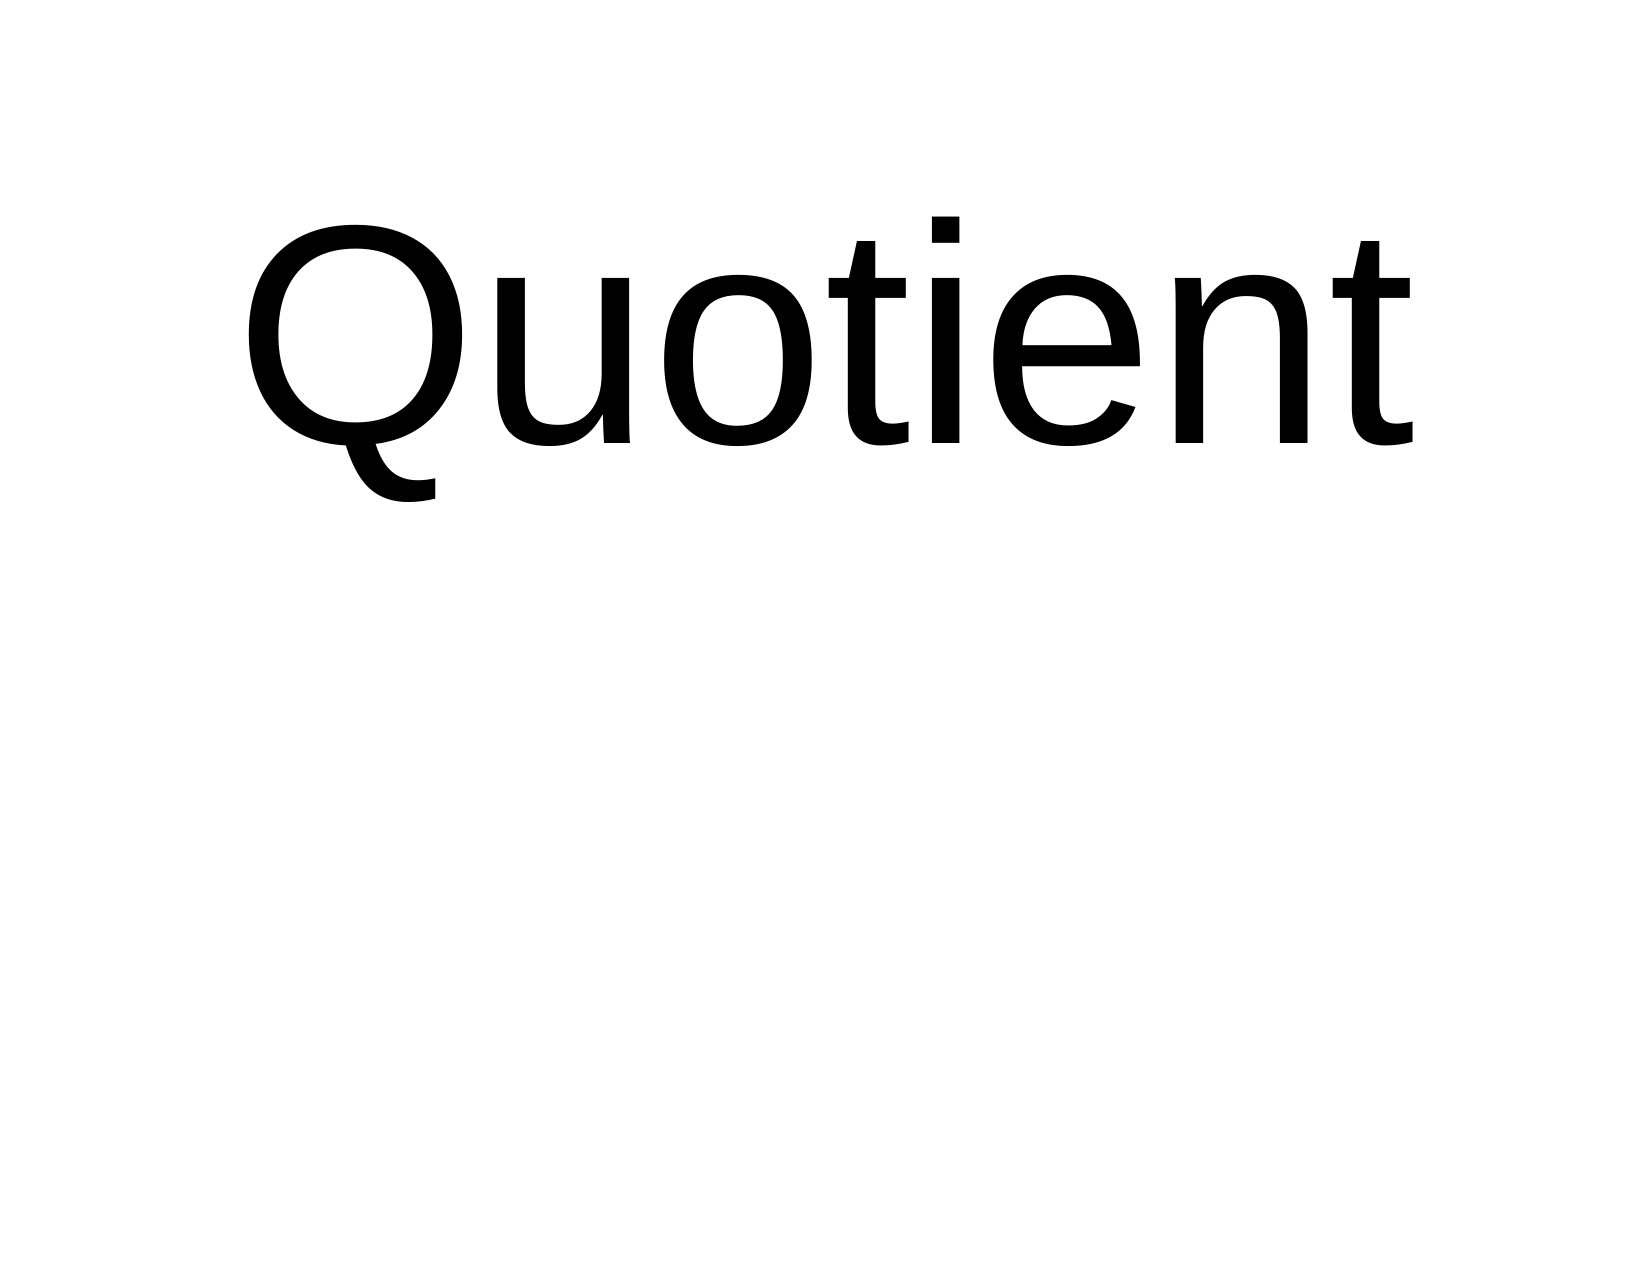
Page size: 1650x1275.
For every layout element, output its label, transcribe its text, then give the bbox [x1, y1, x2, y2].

text Quotient [150, 150, 1500, 509]
